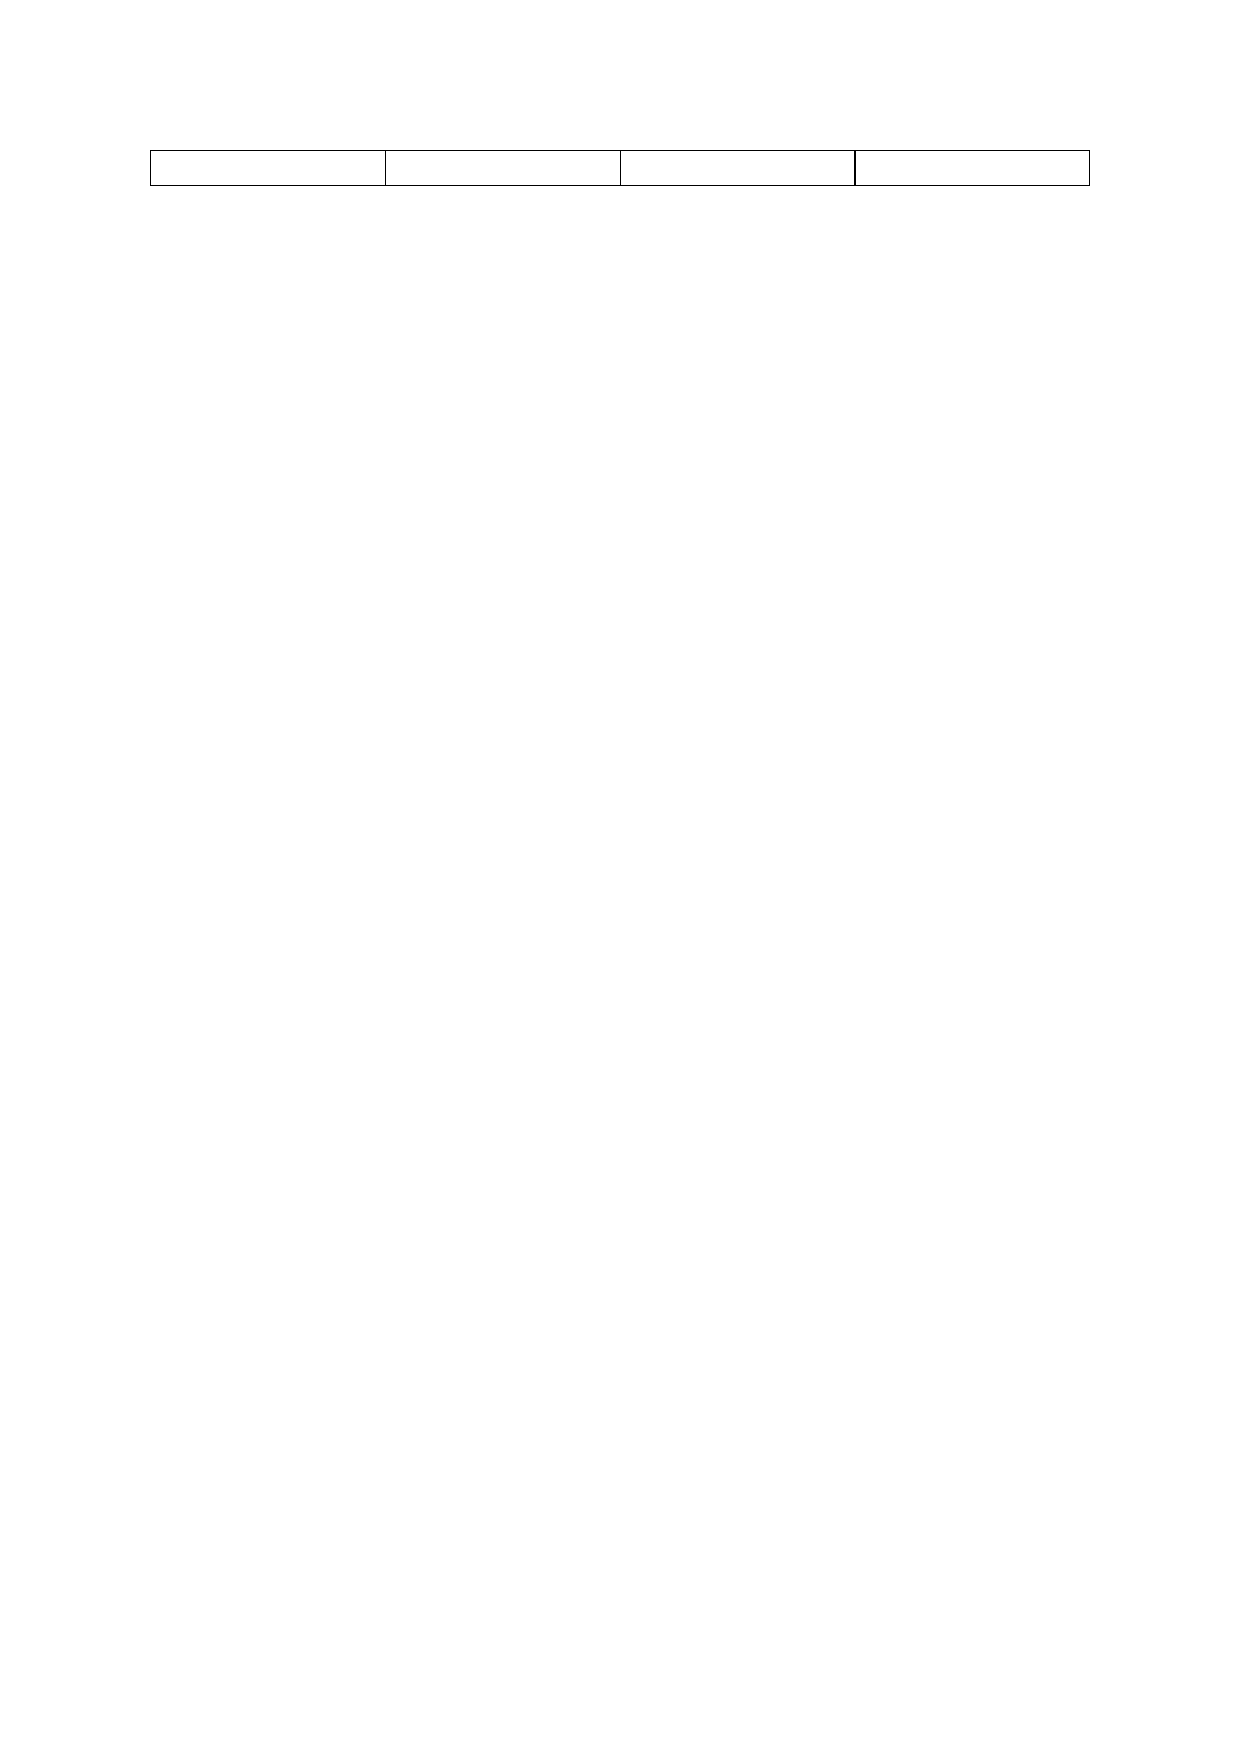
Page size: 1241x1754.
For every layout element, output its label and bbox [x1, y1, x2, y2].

table_cell [621, 151, 854, 185]
table_cell [386, 151, 620, 185]
table_cell [151, 151, 385, 185]
table_cell [856, 151, 1089, 185]
